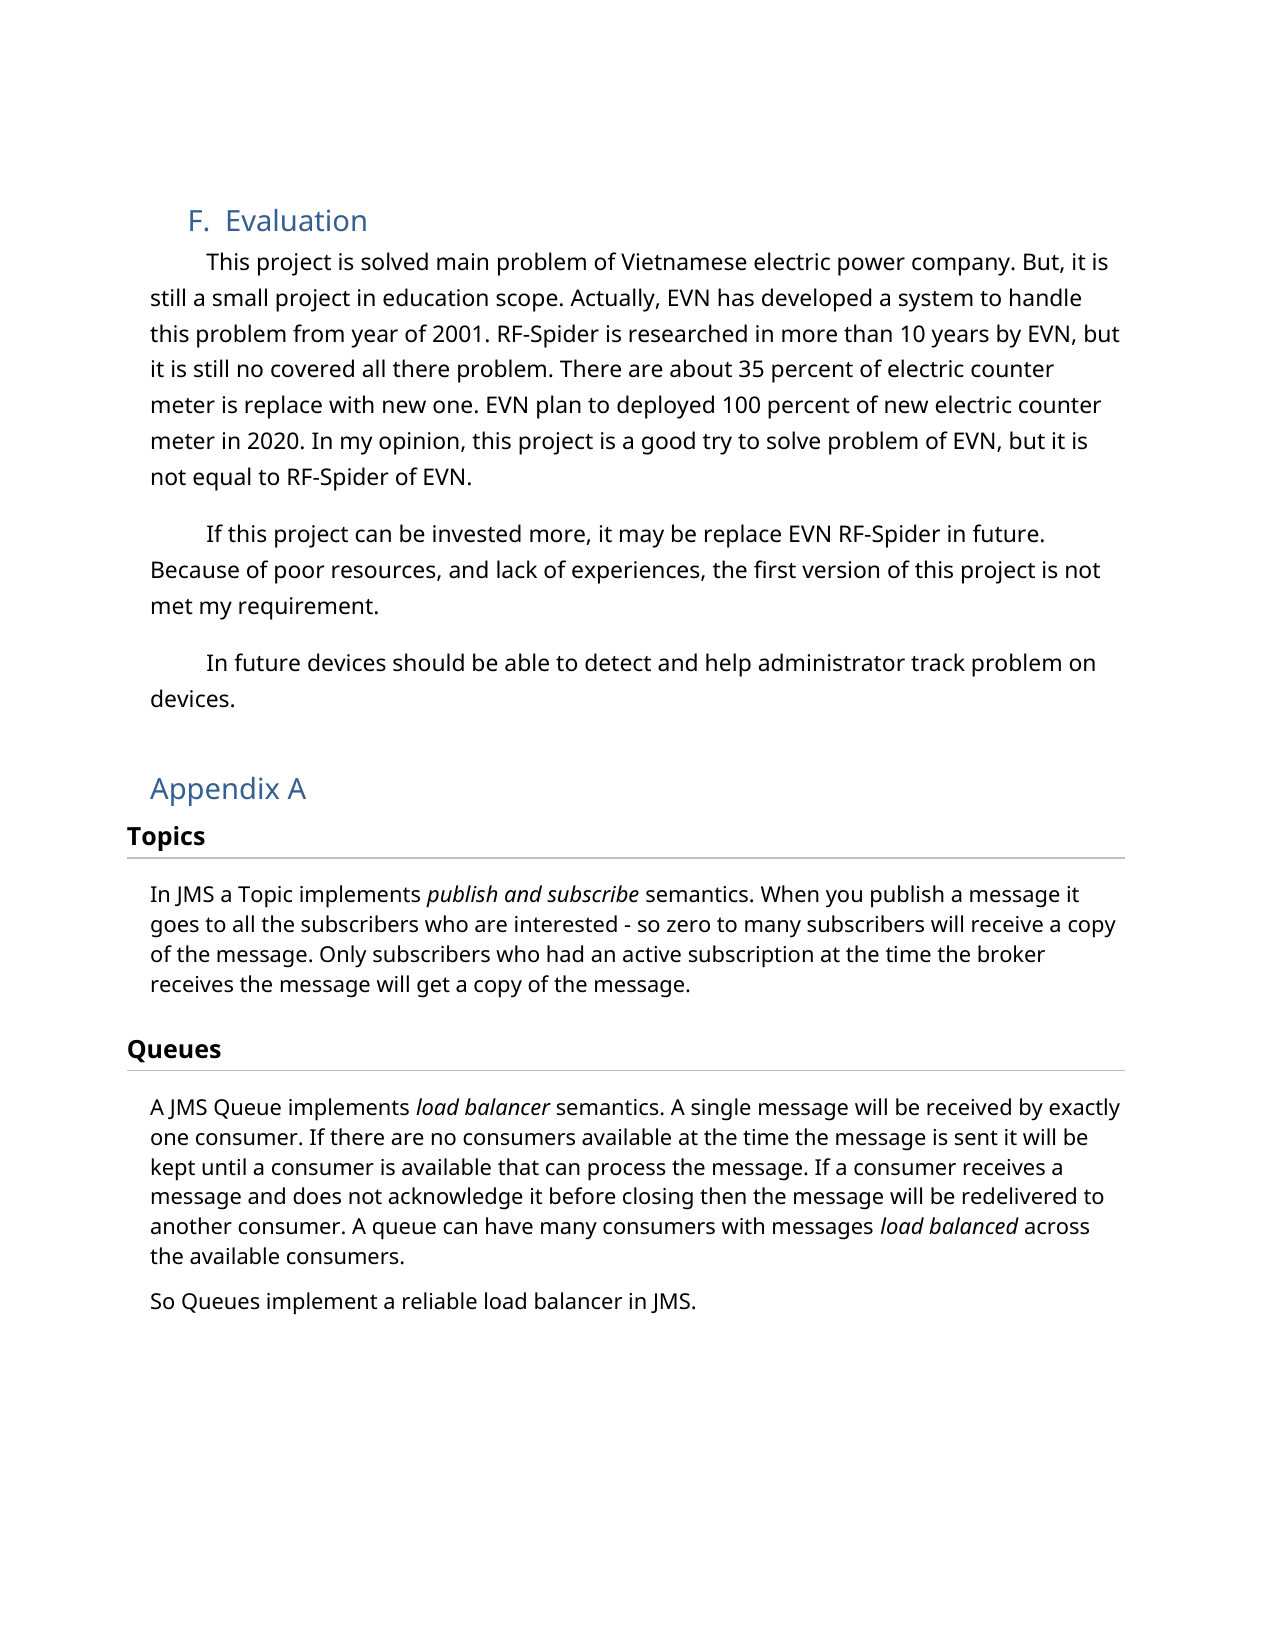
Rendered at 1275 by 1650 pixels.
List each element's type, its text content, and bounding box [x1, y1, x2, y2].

text In JMS a Topic implements publish and subscribe semantics. When you publish a message it goes to all the subscribers who are interested - so zero to many subscribers will receive a copy of the message. Only subscribers who had an active subscription at the time the broker receives the message will get a copy of the message. [150, 879, 1125, 998]
text This project is solved main problem of Vietnamese electric power company. But, it is still a small project in education scope. Actually, EVN has developed a system to handle this problem from year of 2001. RF-Spider is researched in more than 10 years by EVN, but it is still no covered all there problem. There are about 35 percent of electric counter meter is replace with new one. EVN plan to deployed 100 percent of new electric counter meter in 2020. In my opinion, this project is a good try to solve problem of EVN, but it is not equal to RF-Spider of EVN. [150, 246, 1125, 492]
subtitle Queues [127, 1031, 1125, 1070]
text In future devices should be able to detect and help administrator track problem on devices. [150, 647, 1125, 714]
text If this project can be invested more, it may be replace EVN RF-Spider in future. Because of poor resources, and lack of experiences, the first version of this project is not met my requirement. [150, 518, 1125, 621]
text So Queues implement a reliable load balancer in JMS. [150, 1286, 1125, 1316]
subtitle Appendix A [150, 768, 1125, 808]
text A JMS Queue implements load balancer semantics. A single message will be received by exactly one consumer. If there are no consumers available at the time the message is sent it will be kept until a consumer is available that can process the message. If a consumer receives a message and does not acknowledge it before closing then the message will be redelivered to another consumer. A queue can have many consumers with messages load balanced across the available consumers. [150, 1092, 1125, 1271]
subtitle Topics [127, 819, 1125, 857]
subtitle Evaluation [187, 200, 1125, 240]
